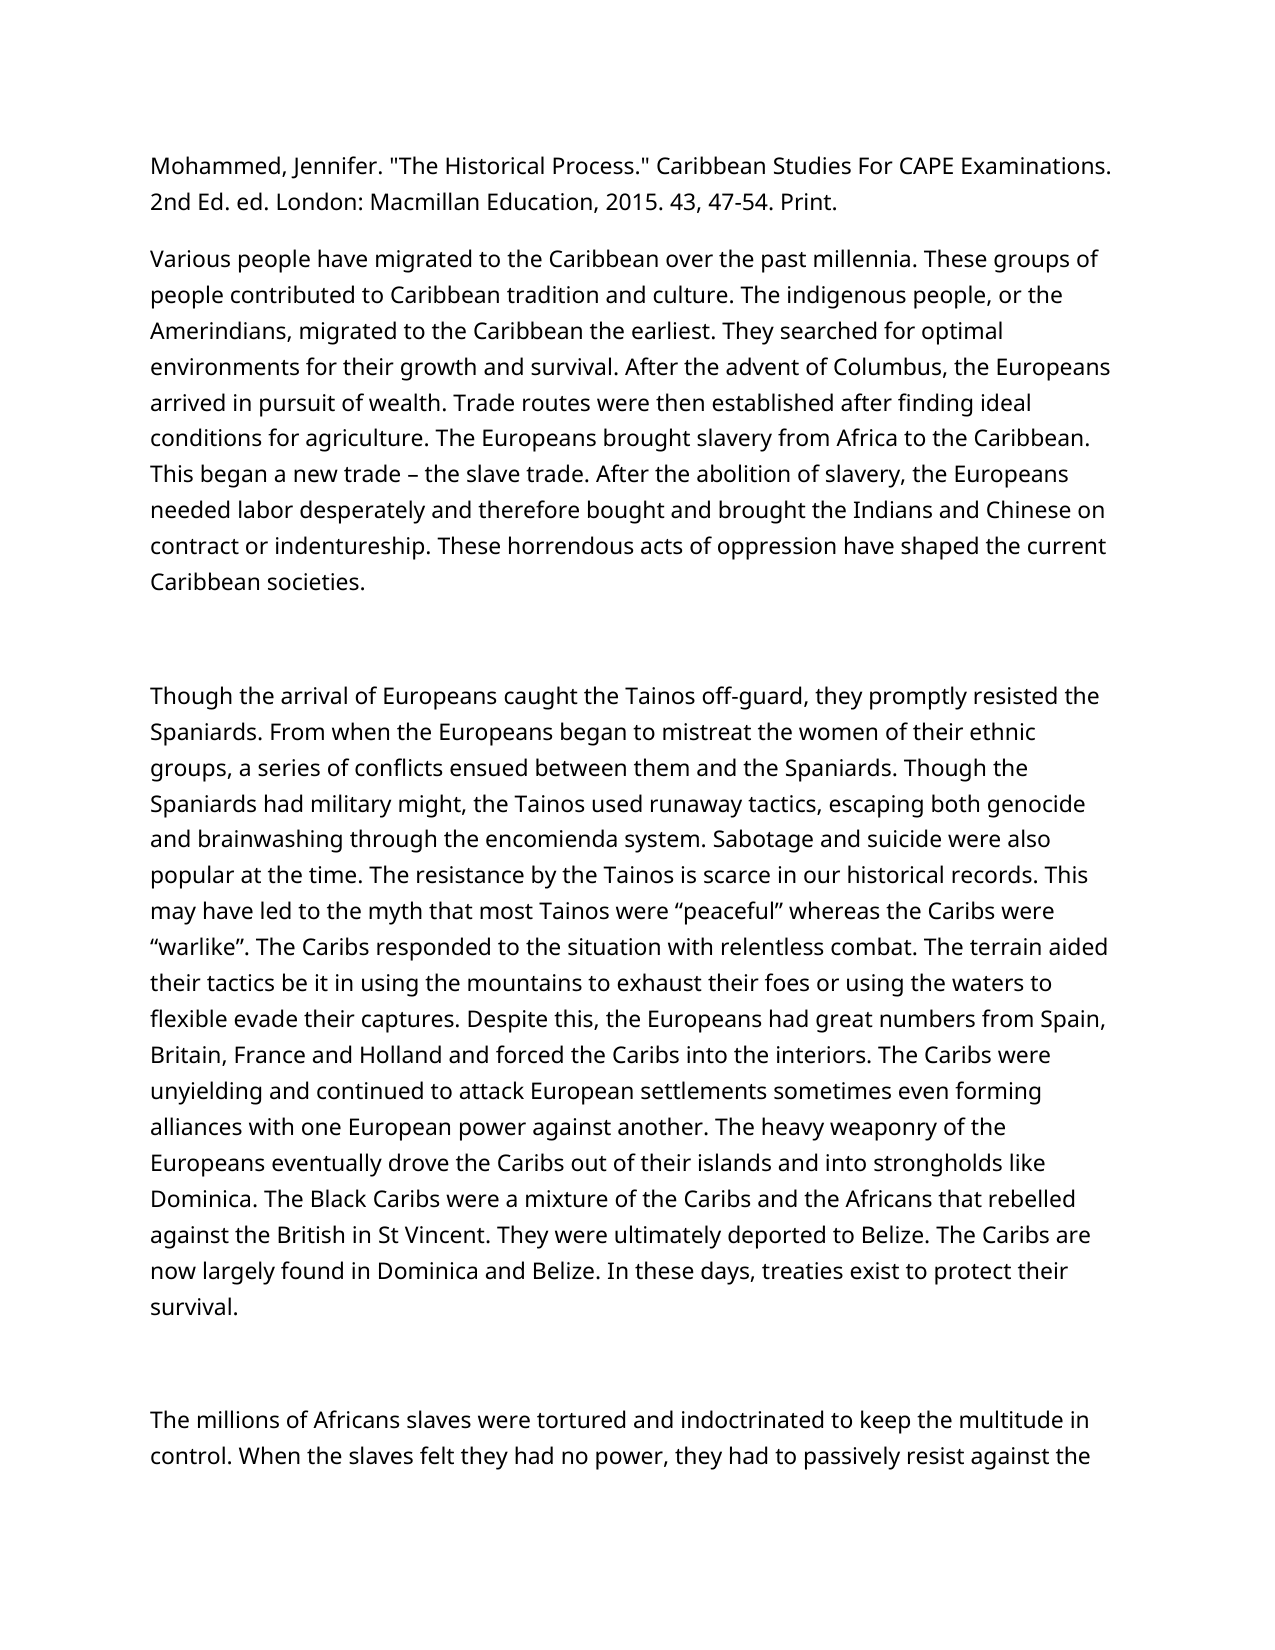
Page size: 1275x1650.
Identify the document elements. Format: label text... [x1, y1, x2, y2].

text Mohammed, Jennifer. "The Historical Process." Caribbean Studies For CAPE Examinations. 2nd Ed. ed. London: Macmillan Education, 2015. 43, 47-54. Print. [150, 150, 1125, 217]
text Various people have migrated to the Caribbean over the past millennia. These groups of people contributed to Caribbean tradition and culture. The indigenous people, or the Amerindians, migrated to the Caribbean the earliest. They searched for optimal environments for their growth and survival. After the advent of Columbus, the Europeans arrived in pursuit of wealth. Trade routes were then established after finding ideal conditions for agriculture. The Europeans brought slavery from Africa to the Caribbean. This began a new trade – the slave trade. After the abolition of slavery, the Europeans needed labor desperately and therefore bought and brought the Indians and Chinese on contract or indentureship. These horrendous acts of oppression have shaped the current Caribbean societies. [150, 243, 1125, 597]
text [150, 1404, 1125, 1471]
text Though the arrival of Europeans caught the Tainos off-guard, they promptly resisted the Spaniards. From when the Europeans began to mistreat the women of their ethnic groups, a series of conflicts ensued between them and the Spaniards. Though the Spaniards had military might, the Tainos used runaway tactics, escaping both genocide and brainwashing through the encomienda system. Sabotage and suicide were also popular at the time. The resistance by the Tainos is scarce in our historical records. This may have led to the myth that most Tainos were “peaceful” whereas the Caribs were “warlike”. The Caribs responded to the situation with relentless combat. The terrain aided their tactics be it in using the mountains to exhaust their foes or using the waters to flexible evade their captures. Despite this, the Europeans had great numbers from Spain, Britain, France and Holland and forced the Caribs into the interiors. The Caribs were unyielding and continued to attack European settlements sometimes even forming alliances with one European power against another. The heavy weaponry of the Europeans eventually drove the Caribs out of their islands and into strongholds like Dominica. The Black Caribs were a mixture of the Caribs and the Africans that rebelled against the British in St Vincent. They were ultimately deported to Belize. The Caribs are now largely found in Dominica and Belize. In these days, treaties exist to protect their survival. [150, 680, 1125, 1322]
